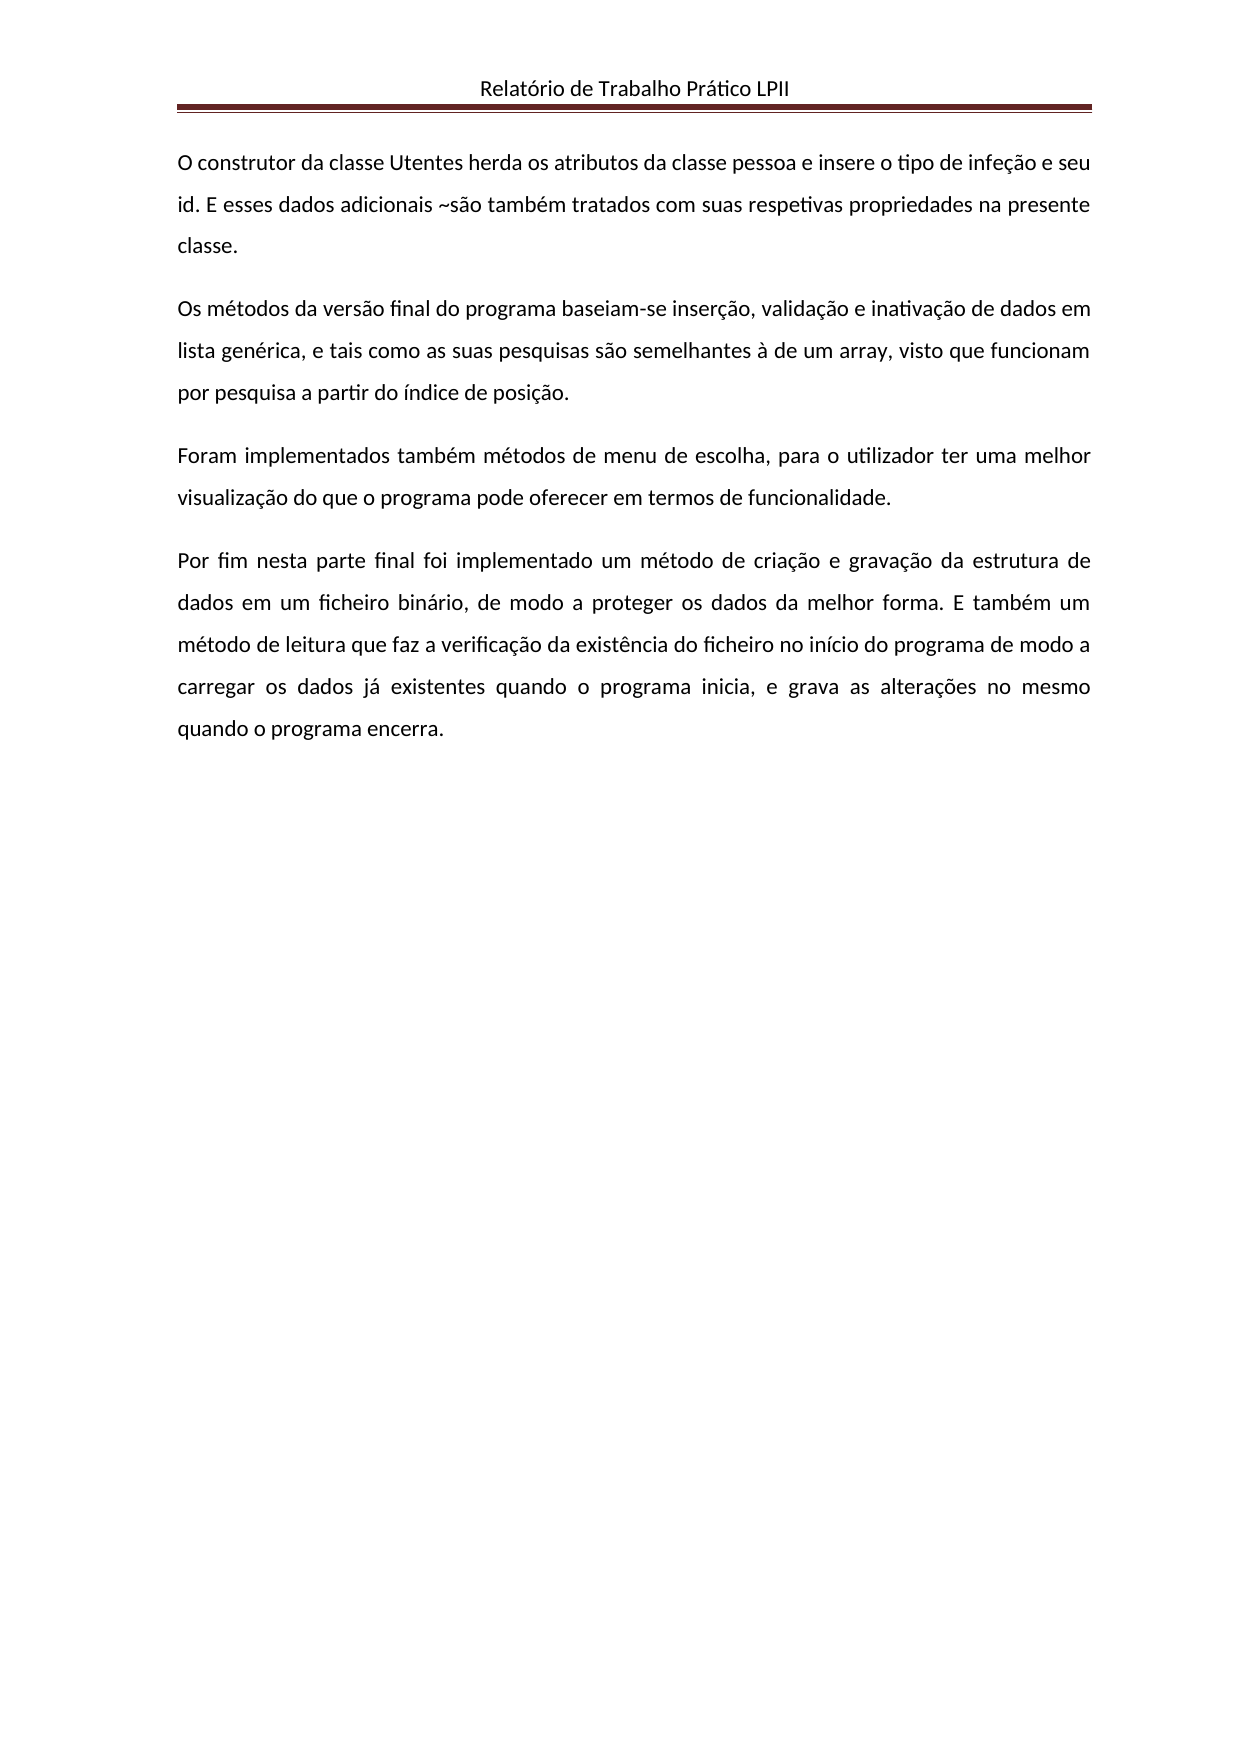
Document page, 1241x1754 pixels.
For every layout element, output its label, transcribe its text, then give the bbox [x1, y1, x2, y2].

text O construtor da classe Utentes herda os atributos da classe pessoa e insere o tipo de infeção e seu id. E esses dados adicionais ~são também tratados com suas respetivas propriedades na presente classe. [177, 148, 1092, 260]
text Os métodos da versão final do programa baseiam-se inserção, validação e inativação de dados em lista genérica, e tais como as suas pesquisas são semelhantes à de um array, visto que funcionam por pesquisa a partir do índice de posição. [177, 294, 1092, 406]
text Por fim nesta parte final foi implementado um método de criação e gravação da estrutura de dados em um ficheiro binário, de modo a proteger os dados da melhor forma. E também um método de leitura que faz a verificação da existência do ficheiro no início do programa de modo a carregar os dados já existentes quando o programa inicia, e grava as alterações no mesmo quando o programa encerra. [177, 546, 1092, 742]
text Foram implementados também métodos de menu de escolha, para o utilizador ter uma melhor visualização do que o programa pode oferecer em termos de funcionalidade. [177, 441, 1092, 511]
